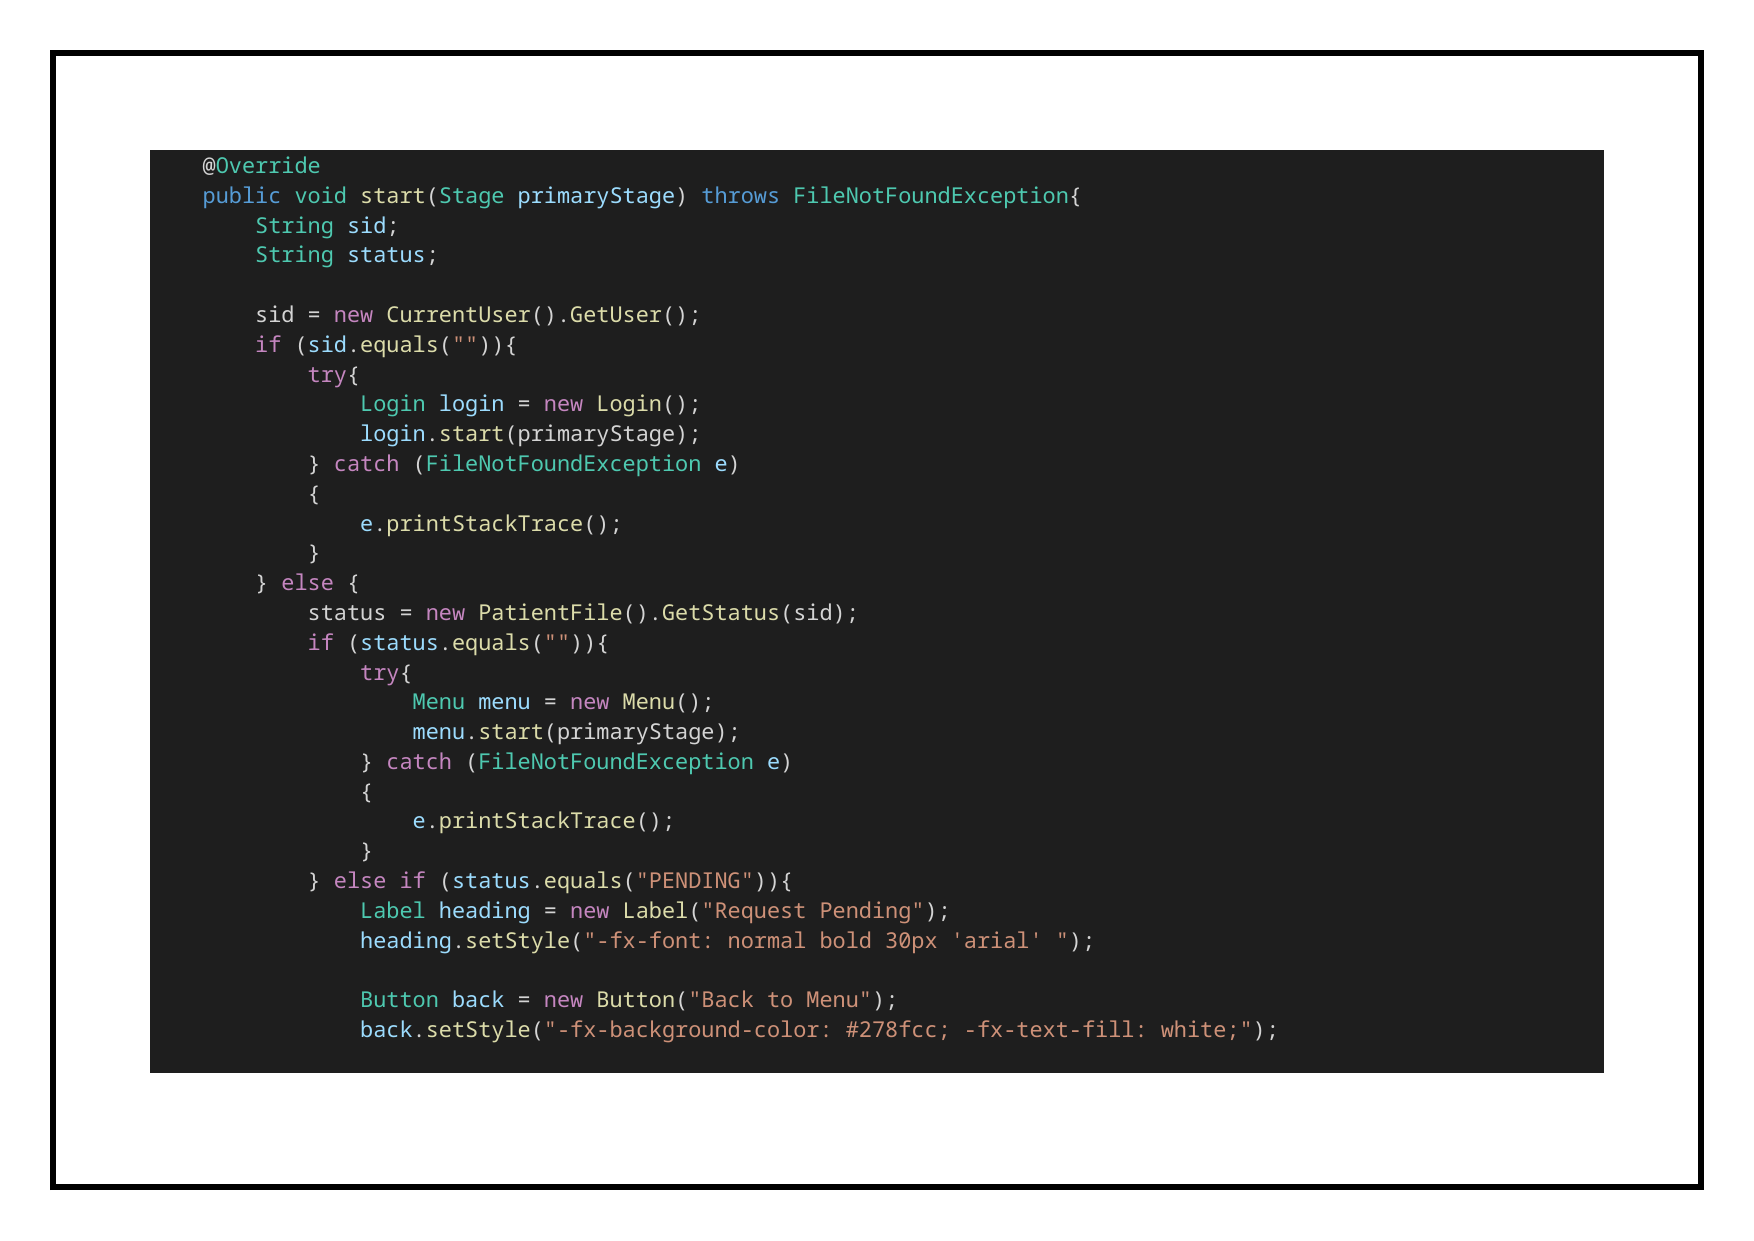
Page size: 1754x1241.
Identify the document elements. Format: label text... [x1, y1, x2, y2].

text Login login = new Login(); [150, 388, 1604, 418]
text Menu menu = new Menu(); [150, 686, 1604, 716]
text } catch (FileNotFoundException e) [150, 746, 1604, 776]
text back.setStyle("-fx-background-color: #278fcc; -fx-text-fill: white;"); [150, 1014, 1604, 1044]
text try{ [150, 358, 1604, 388]
text { [150, 478, 1604, 507]
text heading.setStyle("-fx-font: normal bold 30px 'arial' "); [150, 924, 1604, 954]
text if (status.equals("")){ [150, 627, 1604, 656]
text @Override [150, 150, 1604, 180]
text public void start(Stage primaryStage) throws FileNotFoundException{ [150, 180, 1604, 209]
text sid = new CurrentUser().GetUser(); [150, 299, 1604, 329]
text } else { [150, 567, 1604, 597]
text status = new PatientFile().GetStatus(sid); [150, 597, 1604, 627]
text } catch (FileNotFoundException e) [150, 448, 1604, 478]
text Button back = new Button("Back to Menu"); [150, 984, 1604, 1014]
text e.printStackTrace(); [150, 805, 1604, 835]
text if (sid.equals("")){ [150, 329, 1604, 358]
text String status; [150, 239, 1604, 269]
text try{ [150, 656, 1604, 686]
text } [150, 835, 1604, 865]
text menu.start(primaryStage); [150, 716, 1604, 746]
text } [150, 537, 1604, 567]
text } else if (status.equals("PENDING")){ [150, 865, 1604, 895]
text login.start(primaryStage); [150, 418, 1604, 448]
text e.printStackTrace(); [150, 507, 1604, 537]
text String sid; [150, 209, 1604, 239]
text Label heading = new Label("Request Pending"); [150, 895, 1604, 924]
text { [150, 776, 1604, 805]
